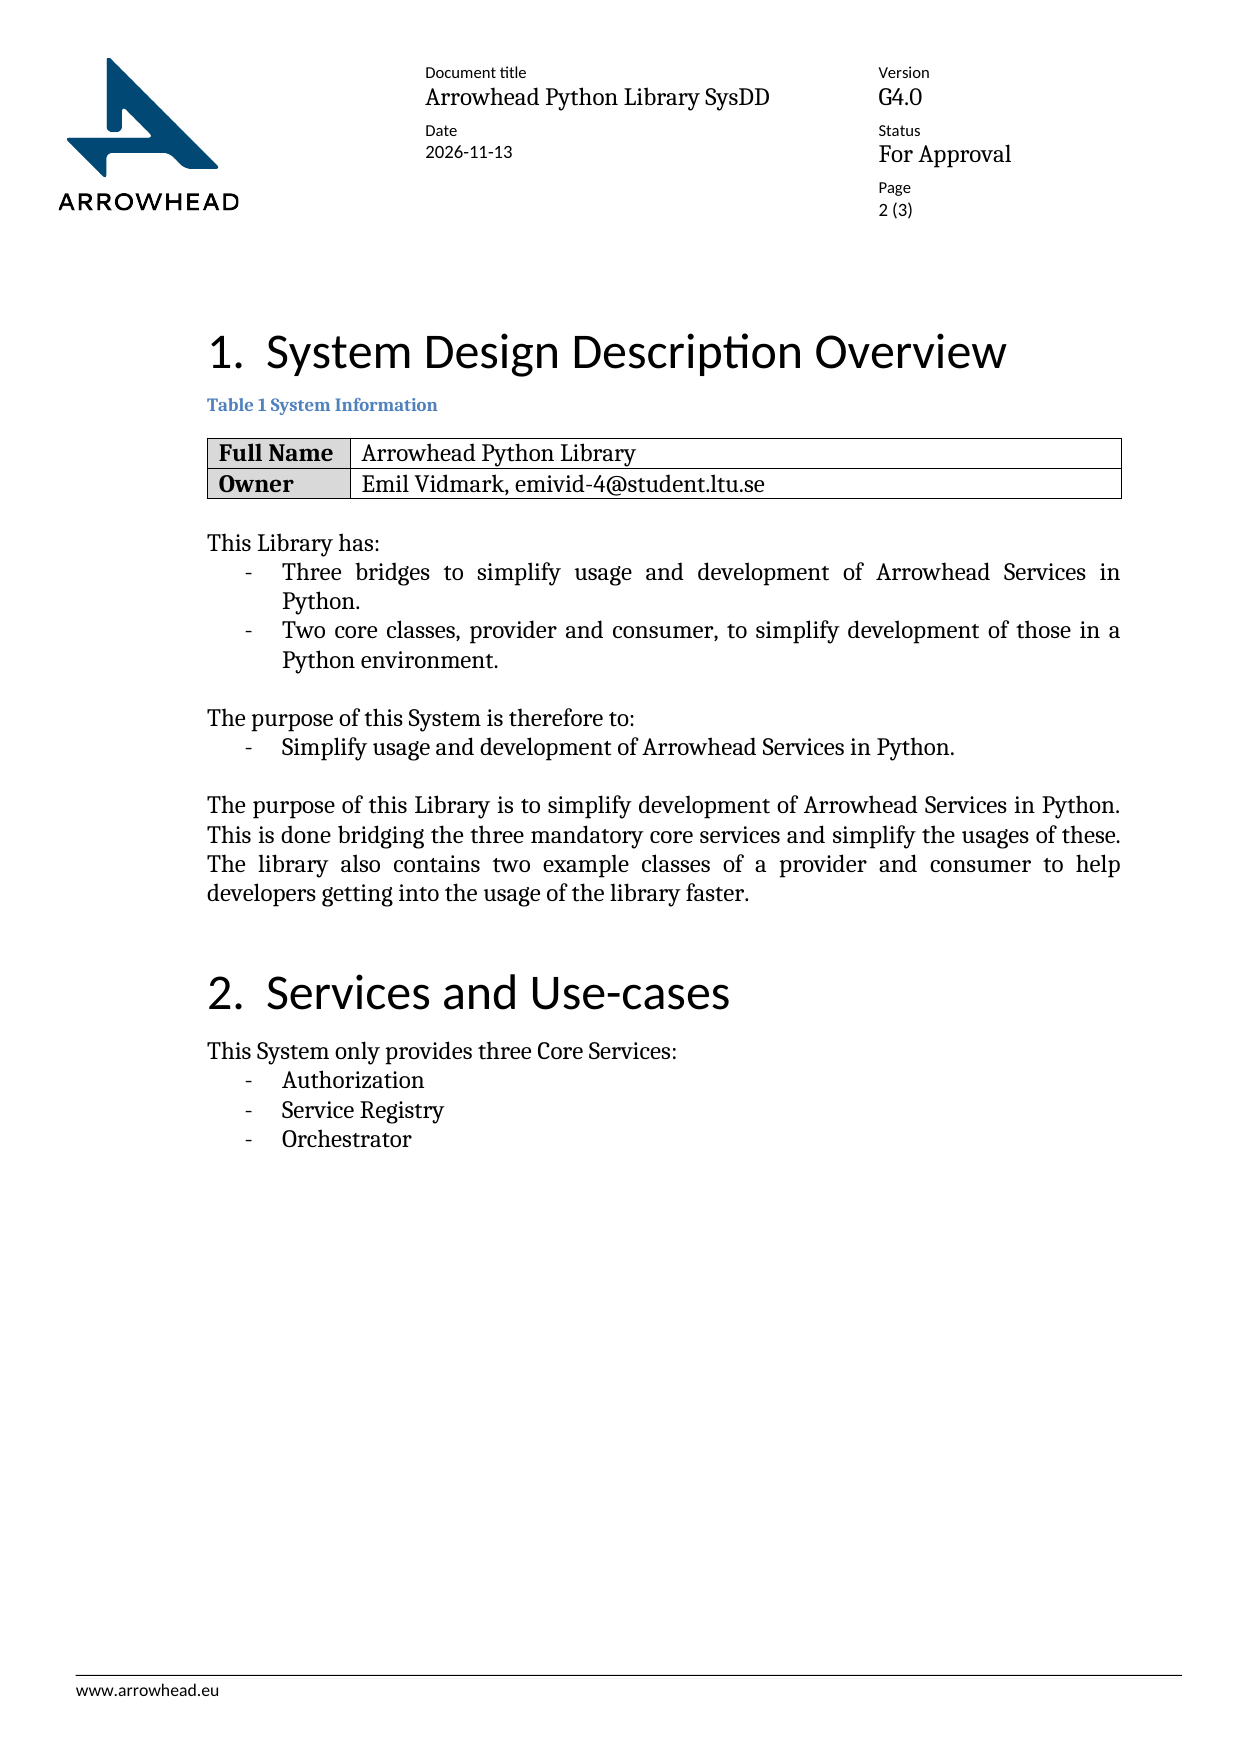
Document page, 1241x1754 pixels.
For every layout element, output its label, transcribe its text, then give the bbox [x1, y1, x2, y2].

picture [58, 58, 239, 217]
list Authorization [244, 1066, 1122, 1095]
text The purpose of this Library is to simplify development of Arrowhead Services in Python. This is done bridging the three mandatory core services and simplify the usages of these. The library also contains two example classes of a provider and consumer to help developers getting into the usage of the library faster. [207, 791, 1122, 907]
list Service Registry [244, 1095, 1122, 1124]
table_cell Emil Vidmark, emivid-4@student.ltu.se [351, 469, 1121, 498]
list Simplify usage and development of Arrowhead Services in Python. [244, 732, 1122, 761]
table_header Arrowhead Python Library [351, 439, 1121, 468]
text This System only provides three Core Services: [207, 1036, 1122, 1066]
text This Library has: [207, 528, 1122, 557]
table_header Full Name [208, 439, 350, 468]
text The purpose of this System is therefore to: [207, 703, 1122, 732]
list Two core classes, provider and consumer, to simplify development of those in a Python environment. [244, 616, 1122, 674]
table_cell Owner [208, 469, 350, 498]
title Services and Use-cases [207, 970, 1122, 1020]
list Three bridges to simplify usage and development of Arrowhead Services in Python. [244, 557, 1122, 616]
list Orchestrator [244, 1124, 1122, 1153]
title System Design Description Overview [207, 328, 1122, 378]
